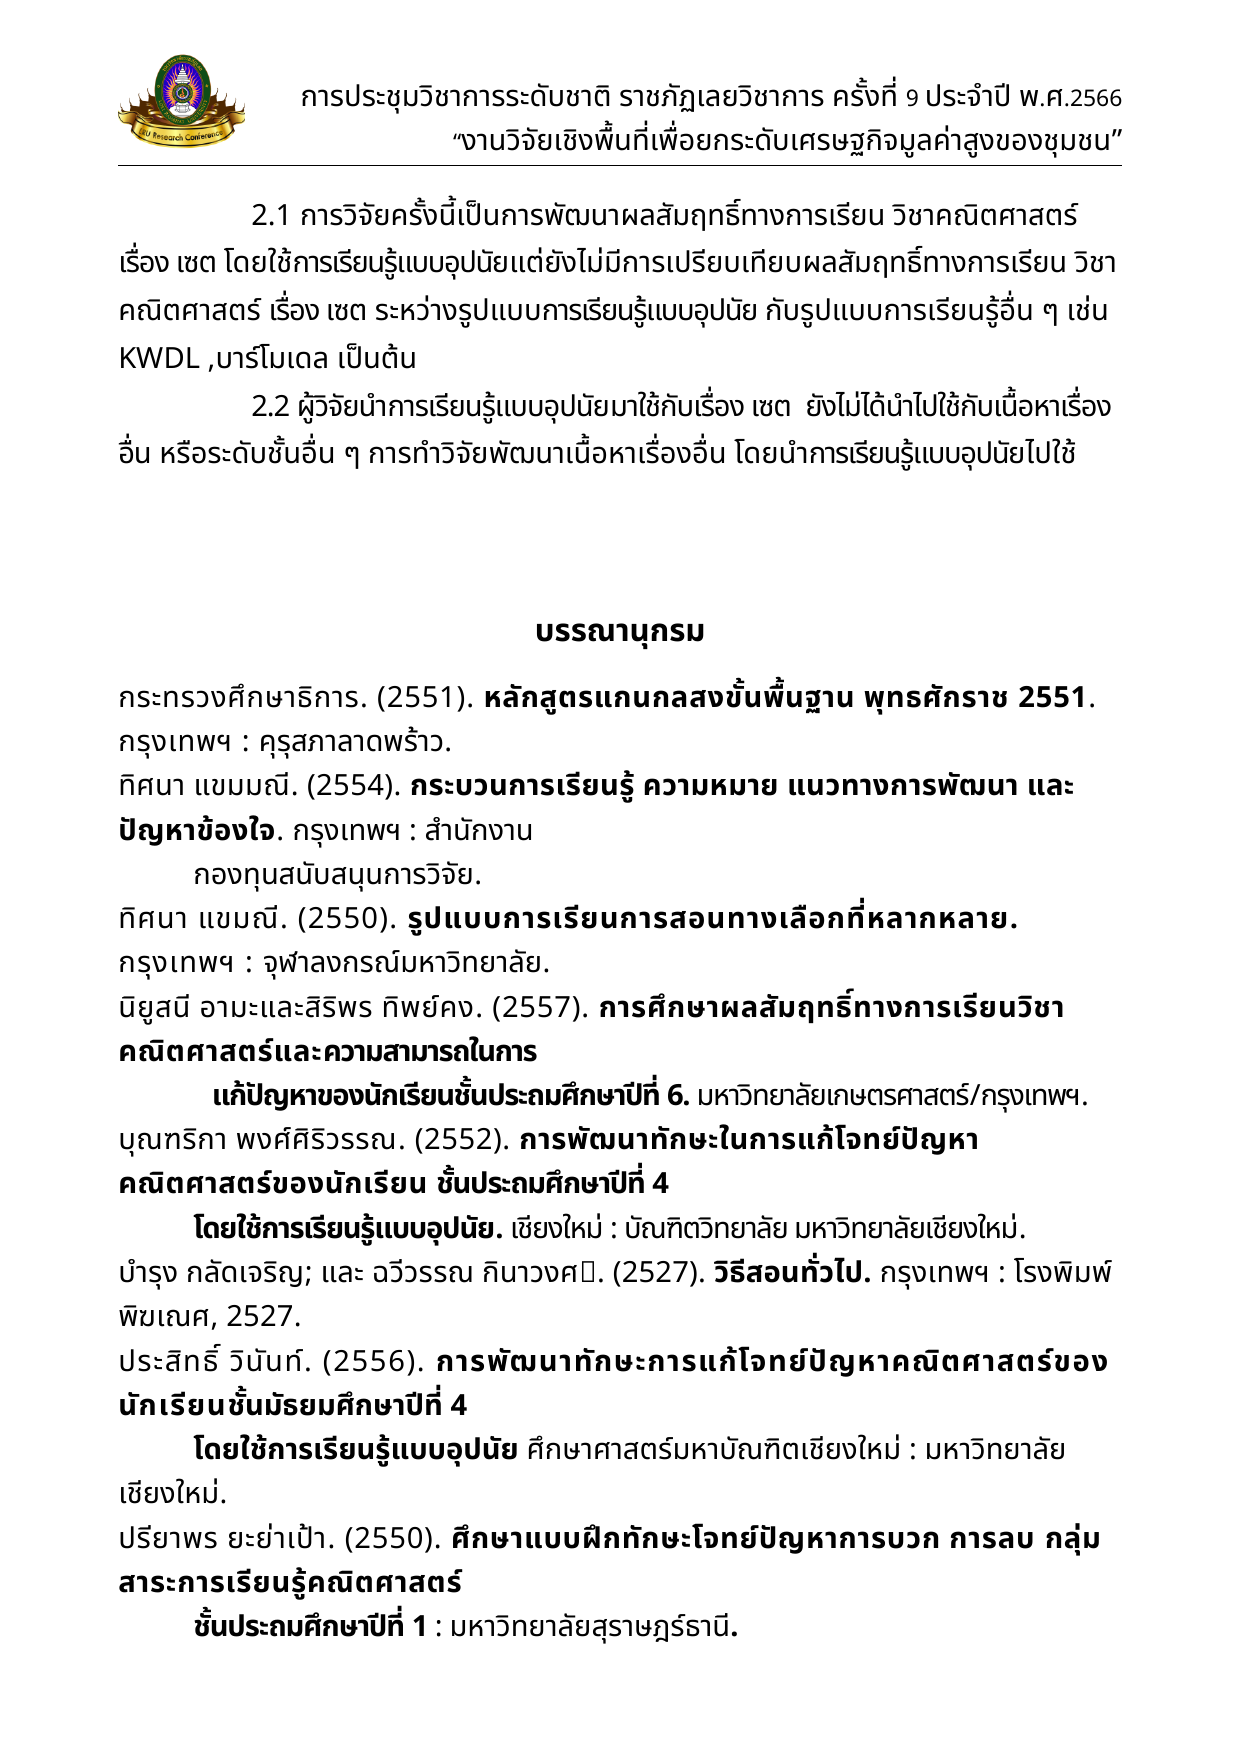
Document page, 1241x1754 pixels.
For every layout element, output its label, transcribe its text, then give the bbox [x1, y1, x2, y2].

picture [116, 53, 245, 147]
text ทิศนา แขมณี. (2550). รูปแบบการเรียนการสอนทางเลือกที่หลากหลาย. กรุงเทพฯ : จุฬาลงกรณ์มหาวิทยาลัย. [118, 897, 1122, 986]
text ปรียาพร ยะย่าเป้า. (2550). ศึกษาแบบฝึกทักษะโจทย์ปัญหาการบวก การลบ กลุ่มสาระการเรียนรู้คณิตศาสตร์ [118, 1517, 1122, 1605]
text 2.1 การวิจัยครั้งนี้เป็นการพัฒนาผลสัมฤทธิ์ทางการเรียน วิชาคณิตศาสตร์ เรื่อง เซต โดยใช้การเรียนรู้แบบอุปนัยแต่ยังไม่มีการเปรียบเทียบผลสัมฤทธิ์ทางการเรียน วิชาคณิตศาสตร์ เรื่อง เซต ระหว่างรูปแบบการเรียนรู้แบบอุปนัย กับรูปแบบการเรียนรู้อื่น ๆ เช่น KWDL ,บาร์โมเดล เป็นต้น [118, 194, 1122, 381]
text ประสิทธิ์ วินันท์. (2556). การพัฒนาทักษะการแก้โจทย์ปัญหาคณิตศาสตร์ของนักเรียนชั้นมัธยมศึกษาปีที่ 4 [118, 1340, 1122, 1428]
text ชั้นประถมศึกษาปีที่ 1 : มหาวิทยาลัยสุราษฎร์ธานี. [118, 1605, 1122, 1649]
text โดยใช้การเรียนรู้แบบอุปนัย. เชียงใหม่ : บัณฑิตวิทยาลัย มหาวิทยาลัยเชียงใหม่. [118, 1207, 1122, 1251]
text 2.2 ผู้วิจัยนำการเรียนรู้แบบอุปนัยมาใช้กับเรื่อง เซต ยังไม่ได้นำไปใช้กับเนื้อหาเรื่องอื่น หรือระดับชั้นอื่น ๆ การทำวิจัยพัฒนาเนื้อหาเรื่องอื่น โดยนำการเรียนรู้แบบอุปนัยไปใช้ [118, 385, 1122, 477]
text แก้ปัญหาของนักเรียนชั้นประถมศึกษาปีที่ 6. มหาวิทยาลัยเกษตรศาสตร์/กรุงเทพฯ. [118, 1074, 1122, 1118]
text บํารุง กลัดเจริญ; และ ฉวีวรรณ กินาวงศ. (2527). วิธีสอนทั่วไป. กรุงเทพฯ : โรงพิมพ์พิฆเณศ, 2527. [118, 1251, 1122, 1340]
text บุณฑริกา พงศ์ศิริวรรณ. (2552). การพัฒนาทักษะในการแก้โจทย์ปัญหาคณิตศาสตร์ของนักเรียน ชั้นประถมศึกษาปีที่ 4 [118, 1118, 1122, 1207]
text กองทุนสนับสนุนการวิจัย. [118, 853, 1122, 897]
text นิยูสนี อามะและสิริพร ทิพย์คง. (2557). การศึกษาผลสัมฤทธิ์ทางการเรียนวิชาคณิตศาสตร์และความสามารถในการ [118, 986, 1122, 1074]
text กระทรวงศึกษาธิการ. (2551). หลักสูตรแกนกลสงขั้นพื้นฐาน พุทธศักราช 2551. กรุงเทพฯ : คุรุสภาลาดพร้าว. [118, 676, 1122, 764]
text บรรณานุกรม [118, 608, 1122, 656]
text ทิศนา แขมมณี. (2554). กระบวนการเรียนรู้ ความหมาย แนวทางการพัฒนา และปัญหาข้องใจ. กรุงเทพฯ : สำนักงาน [118, 764, 1122, 853]
text โดยใช้การเรียนรู้แบบอุปนัย ศึกษาศาสตร์มหาบัณฑิตเชียงใหม่ : มหาวิทยาลัยเชียงใหม่. [118, 1428, 1122, 1517]
